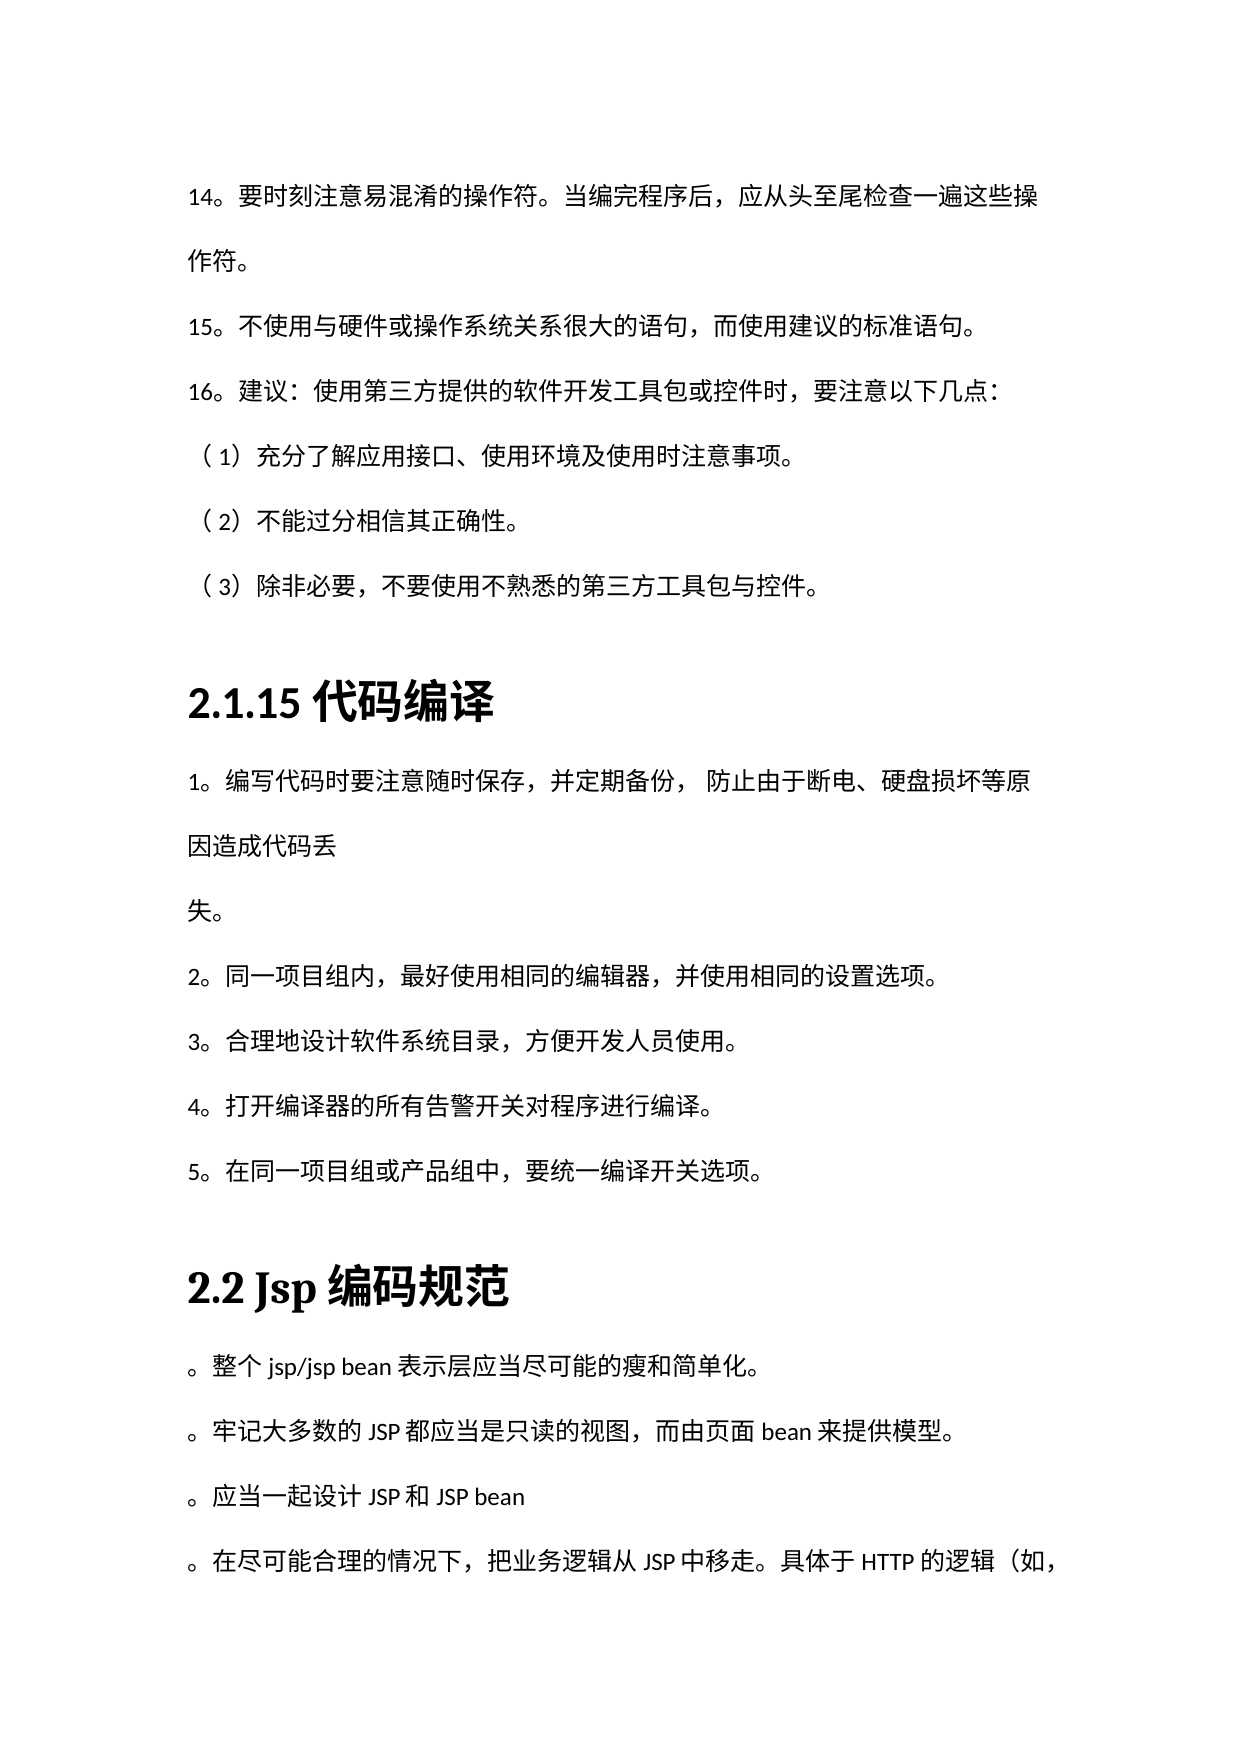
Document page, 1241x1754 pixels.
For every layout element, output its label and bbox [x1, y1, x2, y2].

text [187, 162, 1053, 1202]
text [187, 1202, 1053, 1592]
